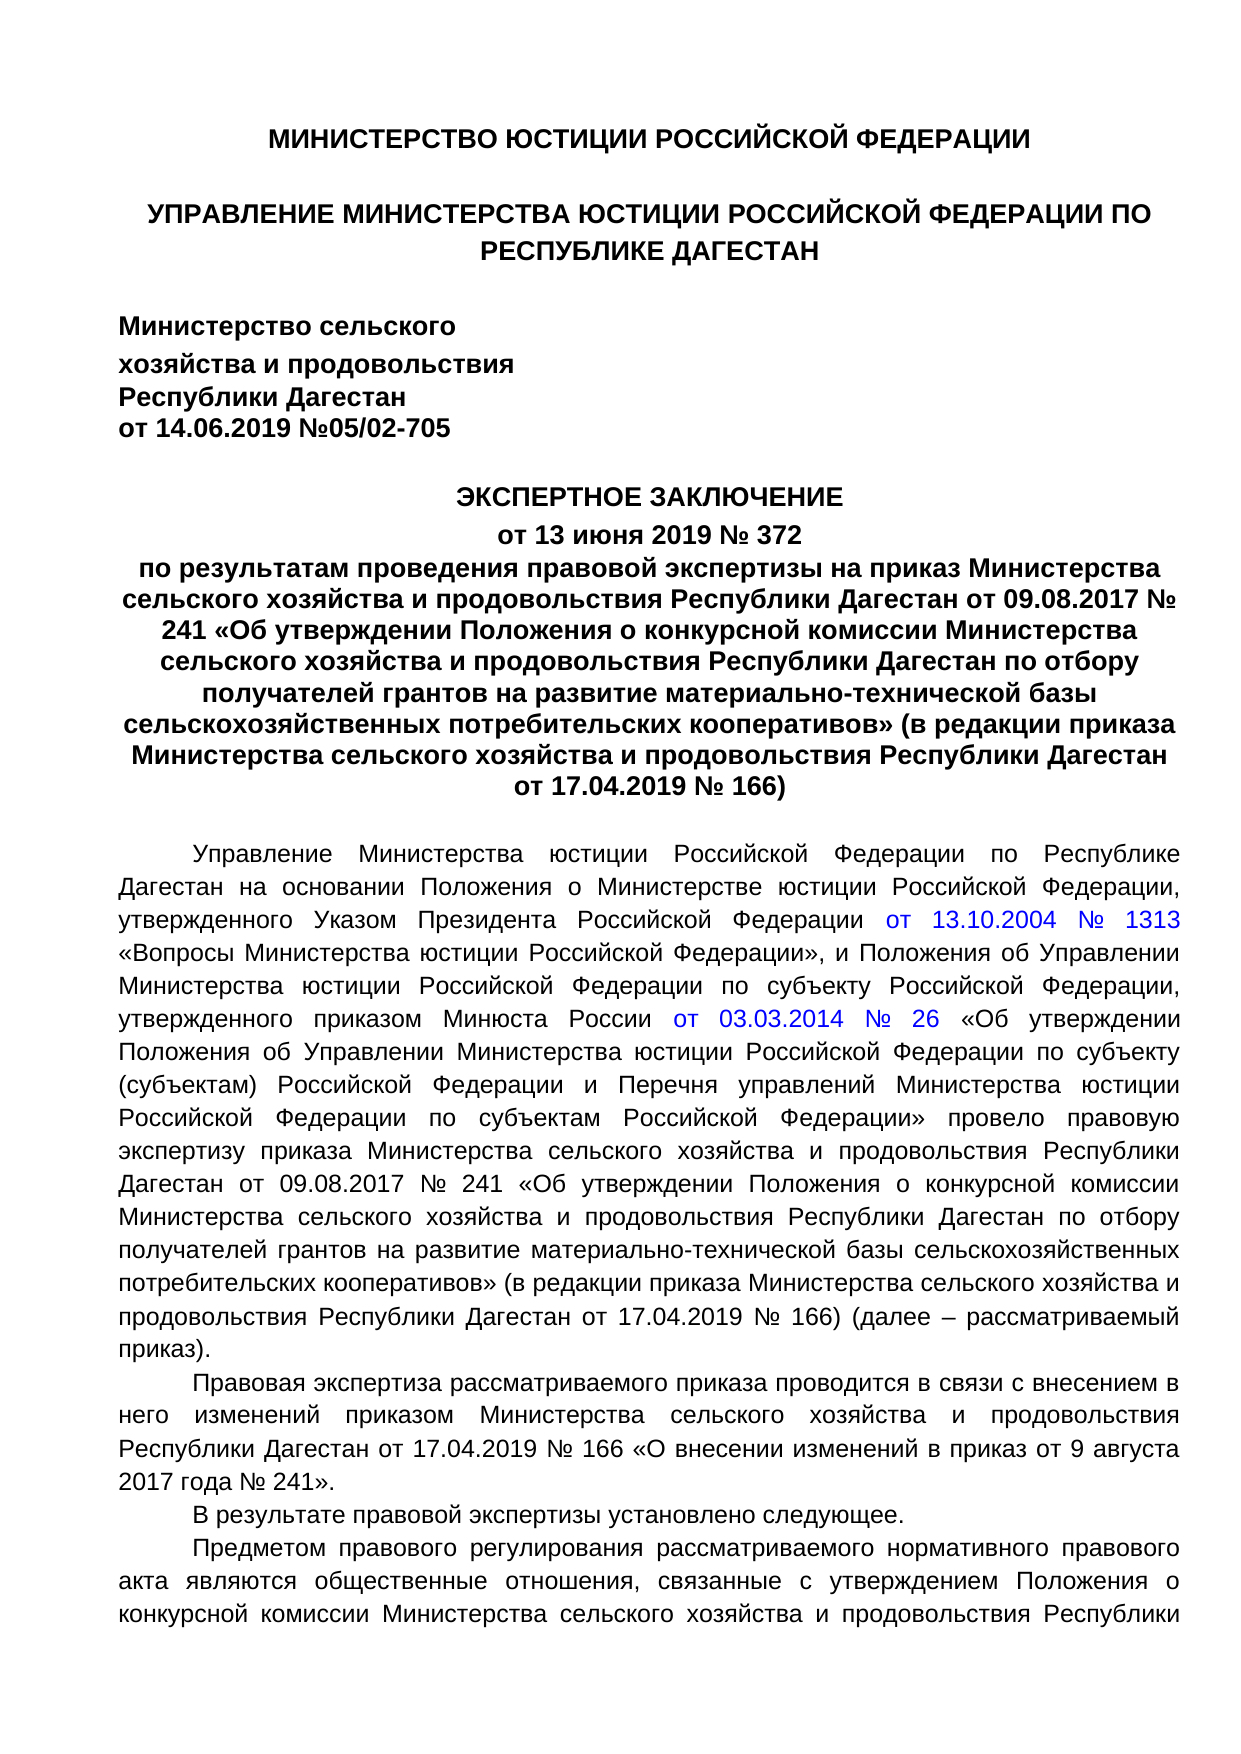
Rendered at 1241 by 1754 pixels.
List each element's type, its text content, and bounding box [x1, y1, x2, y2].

text от 13 июня 2019 № 372 [118, 514, 1181, 552]
text Правовая экспертиза рассматриваемого приказа проводится в связи с внесением в него изменений приказом Министерства сельского хозяйства и продовольствия Республики Дагестан от 17.04.2019 № 166 «О внесении изменений в приказ от 9 августа 2017 года № 241». [118, 1367, 1181, 1495]
text УПРАВЛЕНИЕ МИНИСТЕРСТВА ЮСТИЦИИ РОССИЙСКОЙ ФЕДЕРАЦИИ ПО РЕСПУБЛИКЕ ДАГЕСТАН [118, 193, 1181, 268]
text Республики Дагестан [118, 381, 1181, 412]
text по результатам проведения правовой экспертизы на приказ Министерства сельского хозяйства и продовольствия Республики Дагестан от 09.08.2017 № 241 «Об утверждении Положения о конкурсной комиссии Министерства сельского хозяйства и продовольствия Республики Дагестан по отбору получателей грантов на развитие материально-технической базы сельскохозяйственных потребительских кооперативов» (в редакции приказа Министерства сельского хозяйства и продовольствия Республики Дагестан от 17.04.2019 № 166) [118, 552, 1181, 802]
text ЭКСПЕРТНОЕ ЗАКЛЮЧЕНИЕ [118, 477, 1181, 514]
text Управление Министерства юстиции Российской Федерации по Республике Дагестан на основании Положения о Министерстве юстиции Российской Федерации, утвержденного Указом Президента Российской Федерации от 13.10.2004 № 1313 «Вопросы Министерства юстиции Российской Федерации», и Положения об Управлении Министерства юстиции Российской Федерации по субъекту Российской Федерации, утвержденного приказом Минюста России от 03.03.2014 № 26 «Об утверждении Положения об Управлении Министерства юстиции Российской Федерации по субъекту (субъектам) Российской Федерации и Перечня управлений Министерства юстиции Российской Федерации по субъектам Российской Федерации» провело правовую экспертизу приказа Министерства сельского хозяйства и продовольствия Республики Дагестан от 09.08.2017 № 241 «Об утверждении Положения о конкурсной комиссии Министерства сельского хозяйства и продовольствия Республики Дагестан по отбору получателей грантов на развитие материально-технической базы сельскохозяйственных потребительских кооперативов» (в редакции приказа Министерства сельского хозяйства и продовольствия Республики Дагестан от 17.04.2019 № 166) (далее – рассматриваемый приказ). [118, 839, 1181, 1363]
text Министерство сельского [118, 306, 1181, 343]
text от 14.06.2019 №05/02-705 [118, 412, 1181, 443]
text хозяйства и продовольствия [118, 343, 1181, 381]
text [118, 1533, 1181, 1627]
text МИНИСТЕРСТВО ЮСТИЦИИ РОССИЙСКОЙ ФЕДЕРАЦИИ [118, 118, 1181, 156]
text В результате правовой экспертизы установлено следующее. [118, 1499, 1181, 1528]
